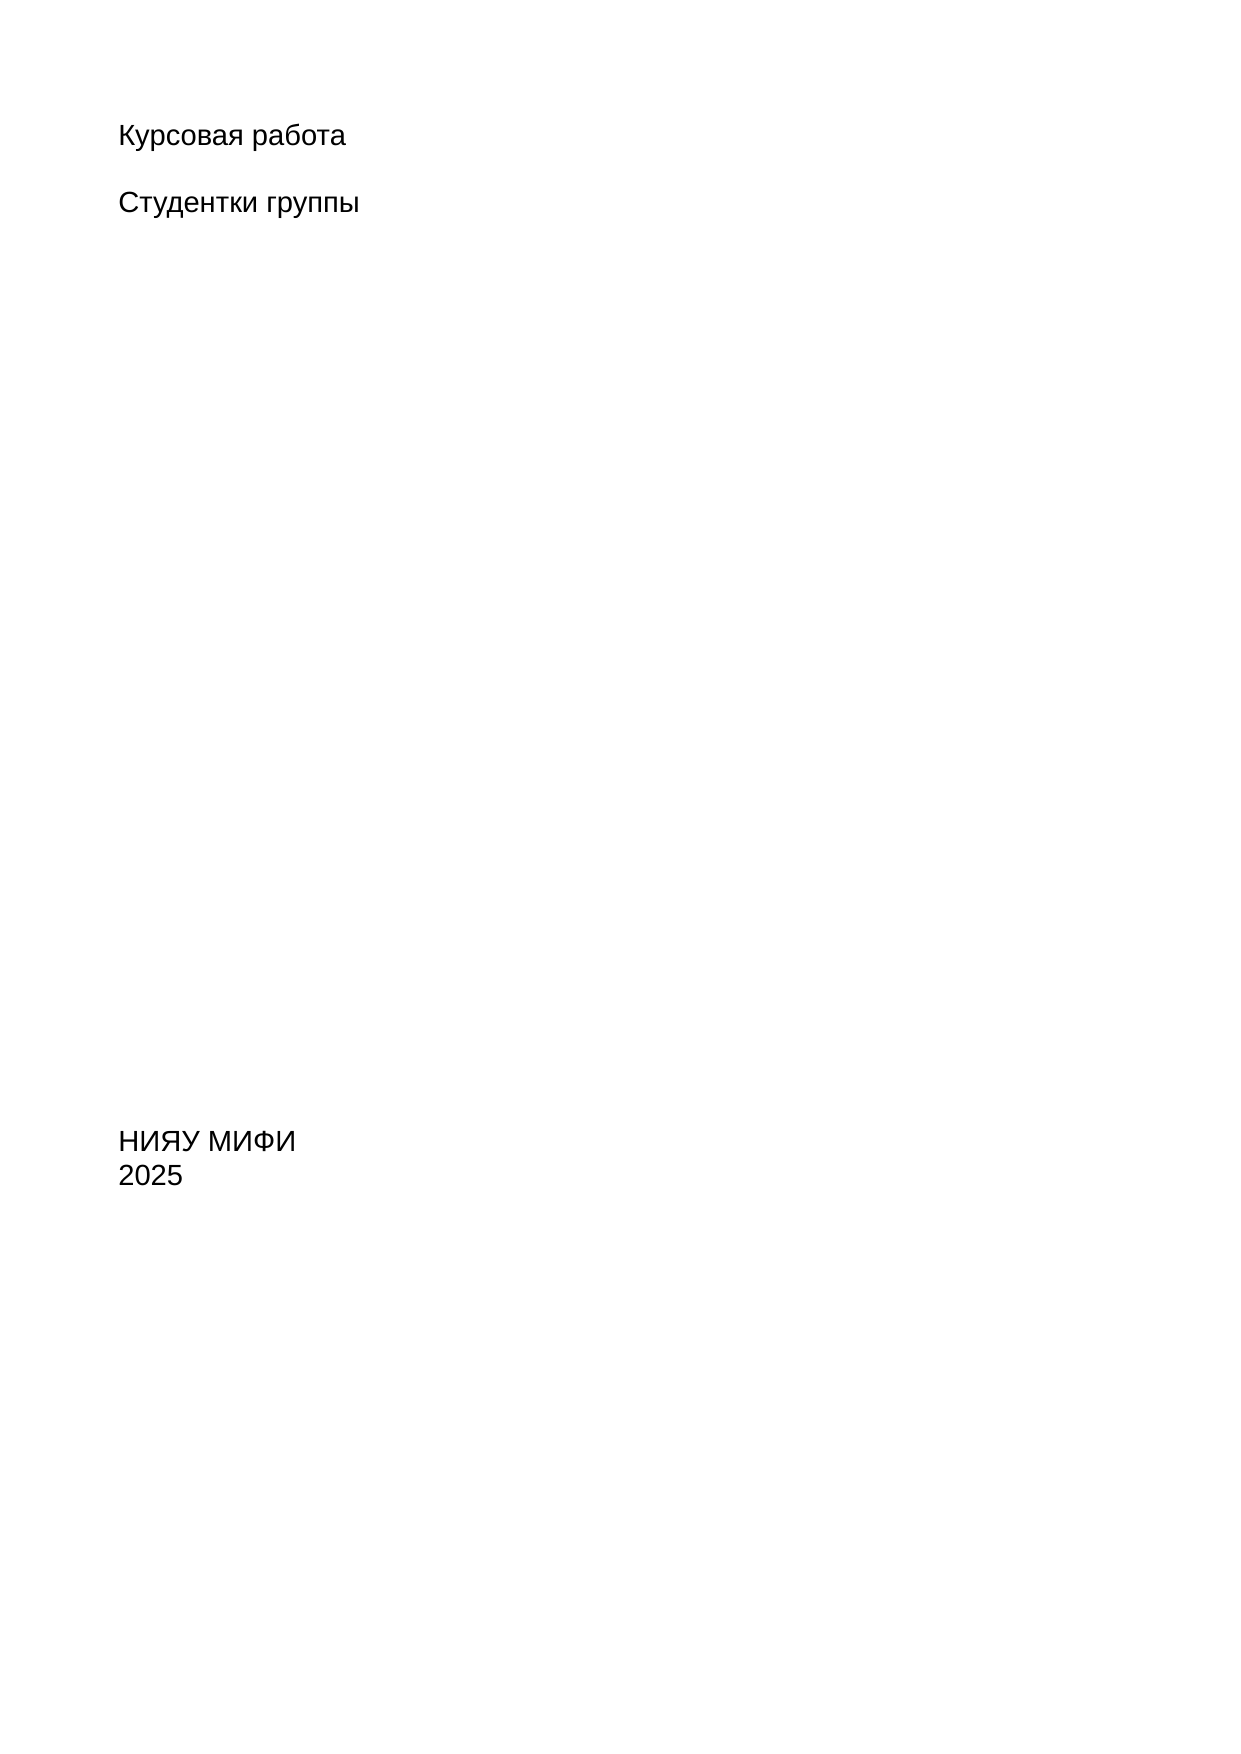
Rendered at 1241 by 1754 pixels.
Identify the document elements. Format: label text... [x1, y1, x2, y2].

text НИЯУ МИФИ [118, 1124, 1122, 1158]
text 2025 [118, 1158, 1122, 1191]
text Курсовая работа [118, 118, 1122, 152]
text Студентки группы [118, 185, 1122, 219]
